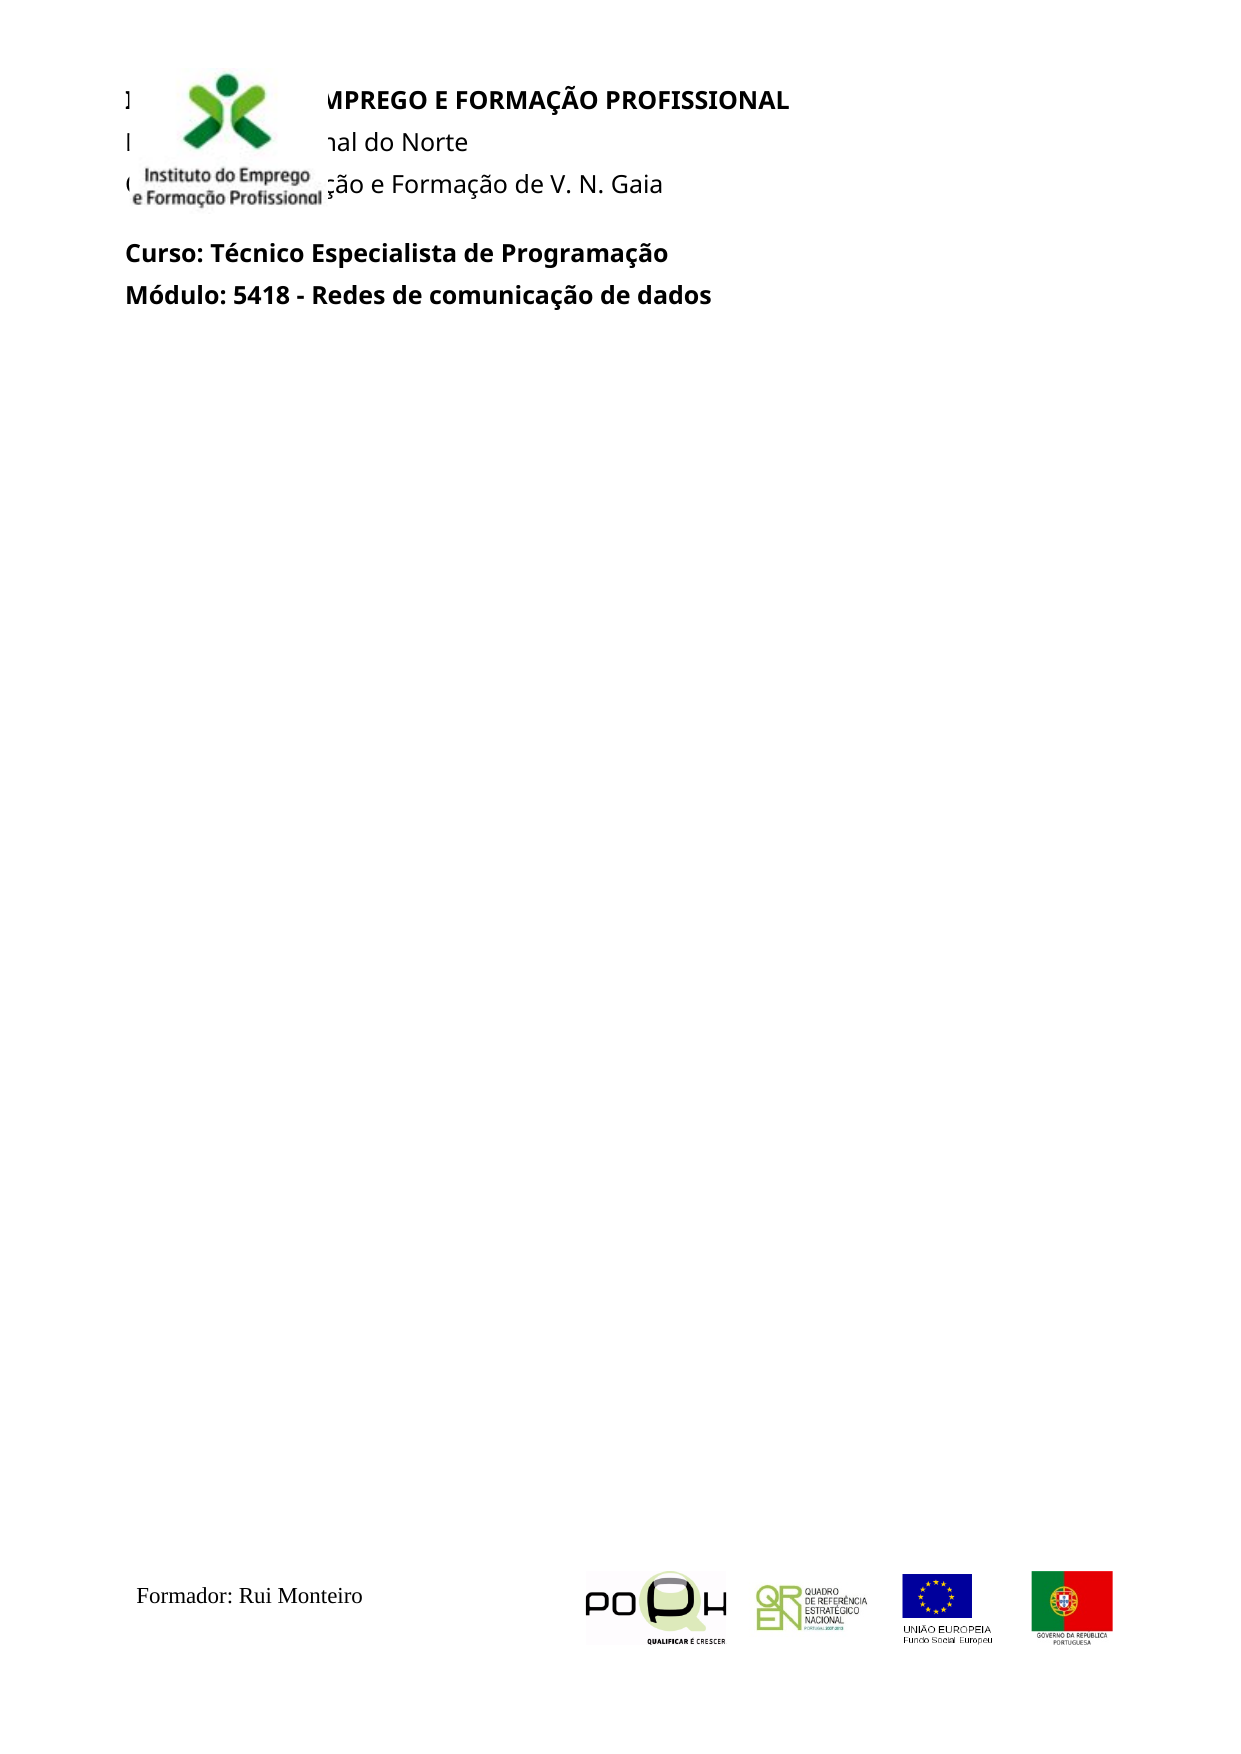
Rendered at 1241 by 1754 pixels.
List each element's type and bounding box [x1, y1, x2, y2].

picture [127, 68, 328, 212]
picture [748, 1571, 874, 1645]
picture [1031, 1571, 1113, 1645]
picture [585, 1571, 727, 1645]
picture [899, 1571, 994, 1645]
